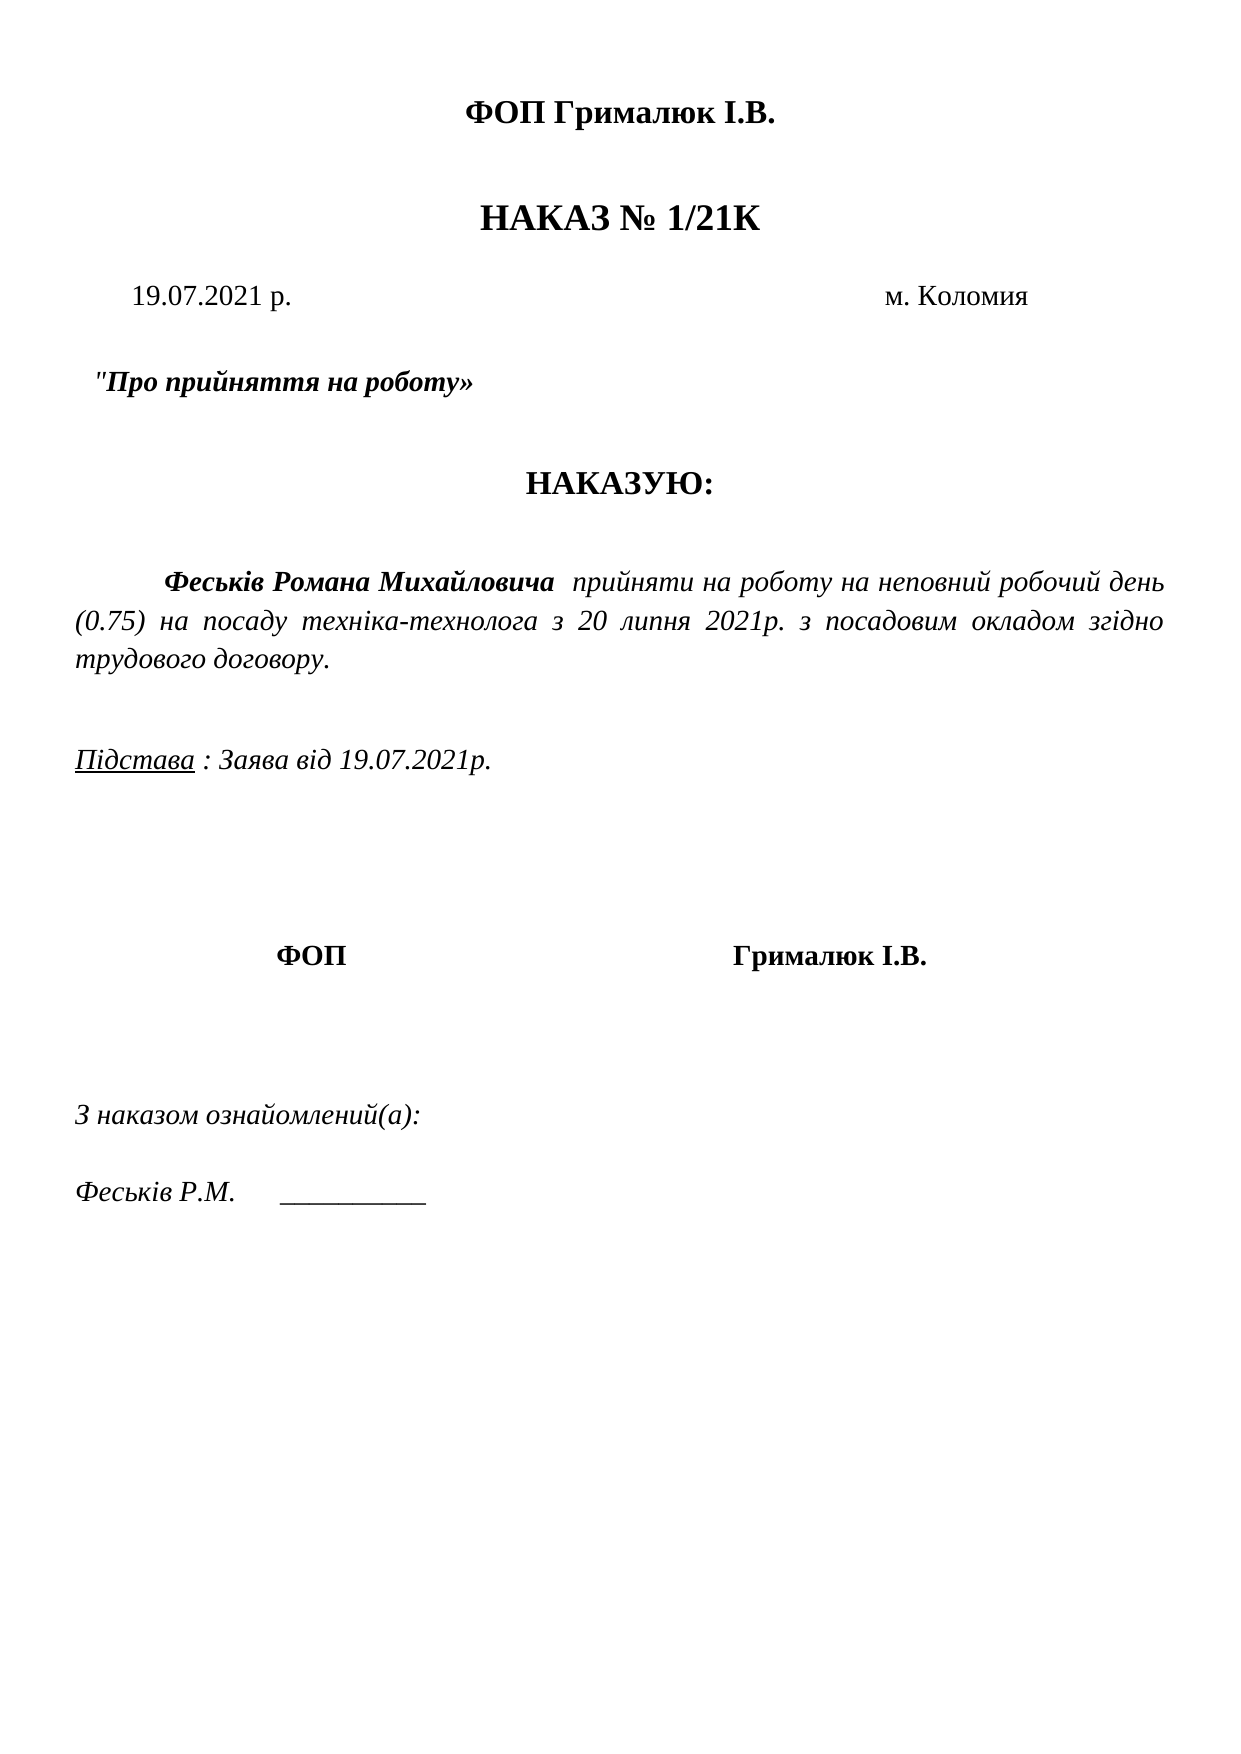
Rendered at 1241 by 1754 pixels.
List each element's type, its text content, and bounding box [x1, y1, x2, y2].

text Підстава : Заява від 19.07.2021р. [75, 742, 1165, 776]
text "Про прийняття на роботу» [75, 364, 1165, 398]
text З наказом ознайомлений(а): [75, 1097, 1165, 1131]
text 19.07.2021 р. м. Коломия [75, 278, 1165, 312]
text Феськів Романа Михайловича прийняти на роботу на неповний робочий день (0.75) на посаду техніка-технолога з 20 липня 2021р. з посадовим окладом згідно трудового договору. [75, 564, 1165, 675]
subtitle НАКАЗ № 1/21К [75, 196, 1165, 239]
text ФОП Грималюк І.В. [75, 938, 1165, 972]
text НАКАЗУЮ: [75, 463, 1165, 501]
text ФОП Грималюк І.В. [75, 92, 1165, 130]
text Феськів Р.М. __________ [75, 1174, 1165, 1208]
